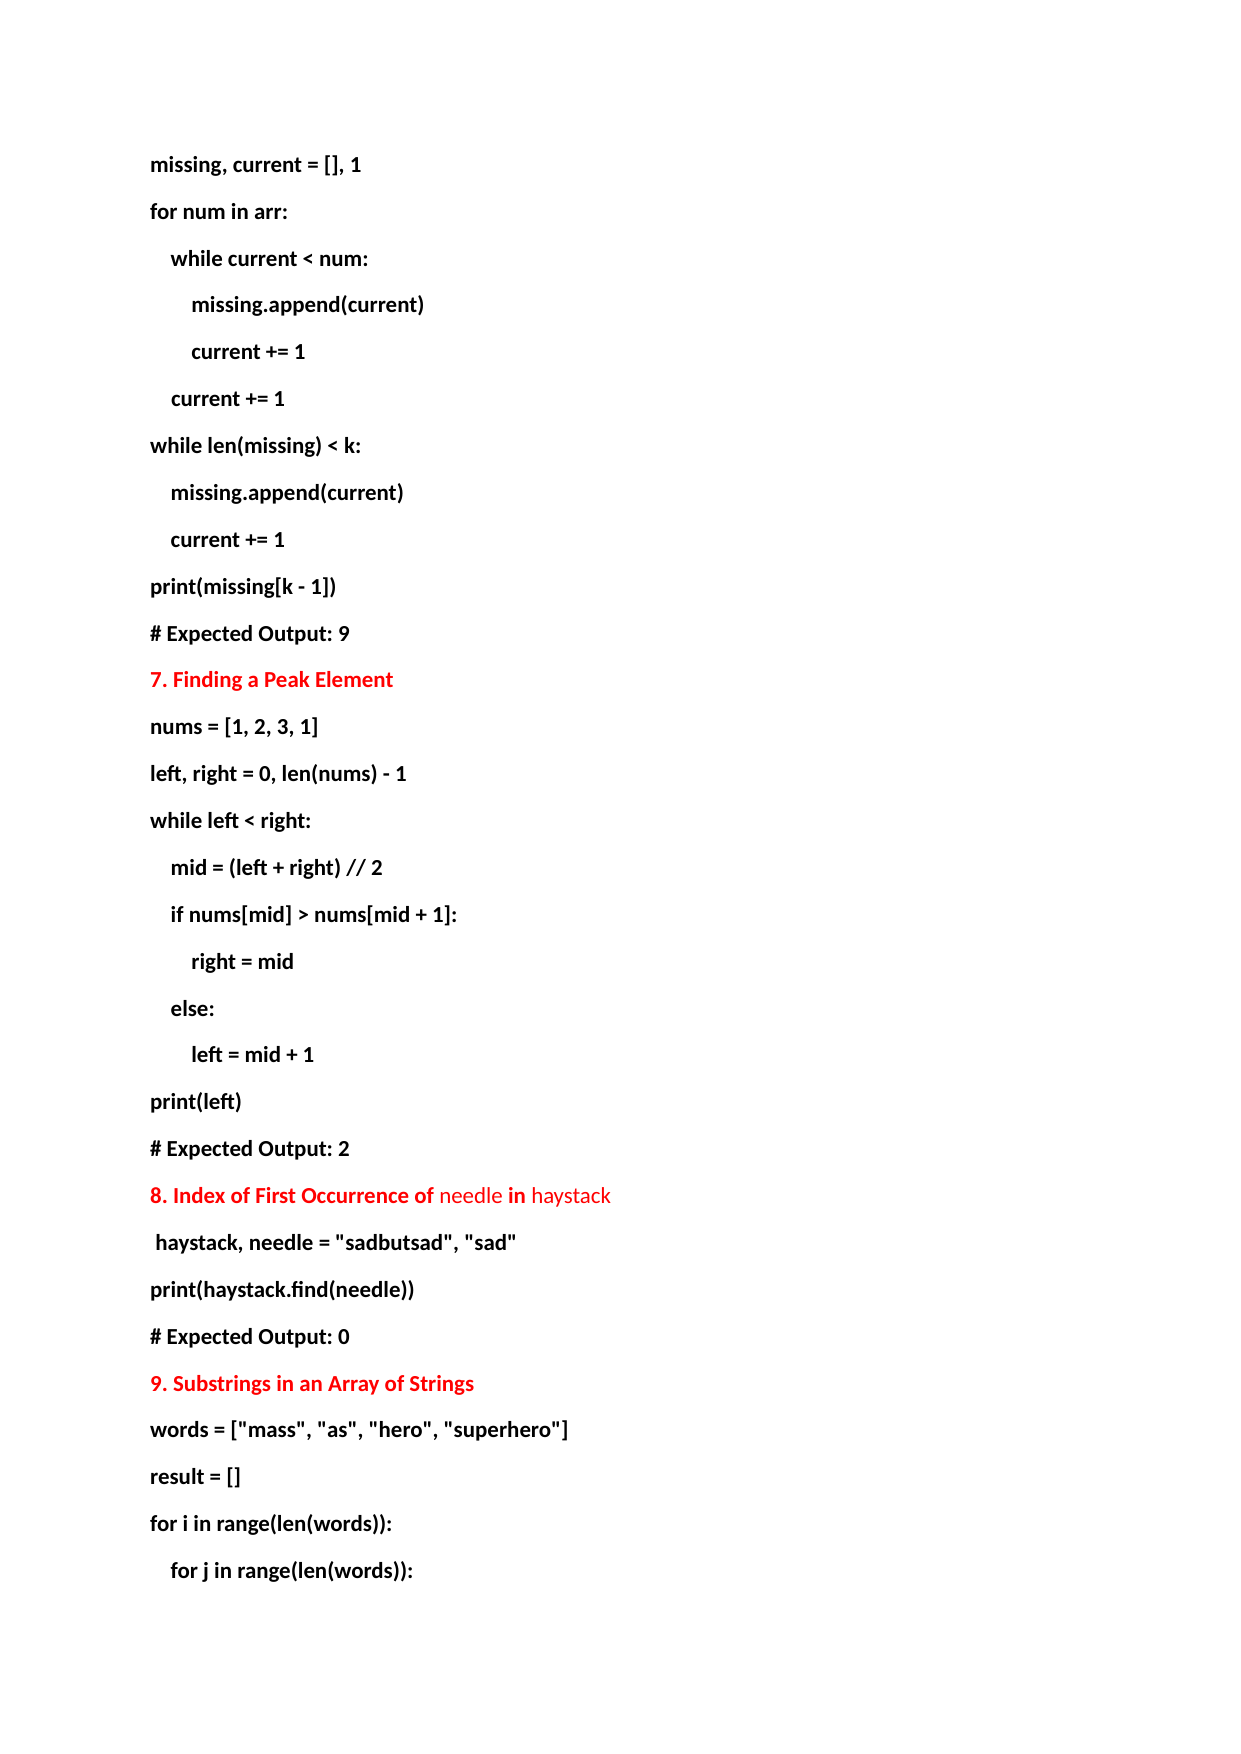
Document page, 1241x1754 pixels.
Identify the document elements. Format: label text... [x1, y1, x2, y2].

text missing, current = [], 1 [150, 150, 1090, 178]
text current += 1 [150, 525, 1090, 553]
text for num in arr: [150, 197, 1090, 225]
text for i in range(len(words)): [150, 1509, 1090, 1537]
text else: [150, 994, 1090, 1022]
text current += 1 [150, 384, 1090, 412]
text print(left) [150, 1087, 1090, 1116]
text while len(missing) < k: [150, 431, 1090, 459]
text result = [] [150, 1462, 1090, 1491]
text # Expected Output: 9 [150, 619, 1090, 647]
text right = mid [150, 947, 1090, 975]
text if nums[mid] > nums[mid + 1]: [150, 900, 1090, 928]
text missing.append(current) [150, 478, 1090, 506]
text nums = [1, 2, 3, 1] [150, 712, 1090, 741]
text words = ["mass", "as", "hero", "superhero"] [150, 1416, 1090, 1444]
text current += 1 [150, 337, 1090, 366]
text print(haystack.find(needle)) [150, 1275, 1090, 1303]
text 9. Substrings in an Array of Strings [150, 1369, 1090, 1397]
text while left < right: [150, 806, 1090, 834]
text left, right = 0, len(nums) - 1 [150, 759, 1090, 787]
text 8. Index of First Occurrence of needle in haystack [150, 1181, 1090, 1209]
text while current < num: [150, 244, 1090, 272]
text 7. Finding a Peak Element [150, 666, 1090, 694]
text missing.append(current) [150, 291, 1090, 319]
text for j in range(len(words)): [150, 1556, 1090, 1584]
text haystack, needle = "sadbutsad", "sad" [150, 1228, 1090, 1256]
text # Expected Output: 2 [150, 1134, 1090, 1162]
text print(missing[k - 1]) [150, 572, 1090, 600]
text left = mid + 1 [150, 1041, 1090, 1069]
text # Expected Output: 0 [150, 1322, 1090, 1350]
text mid = (left + right) // 2 [150, 853, 1090, 881]
